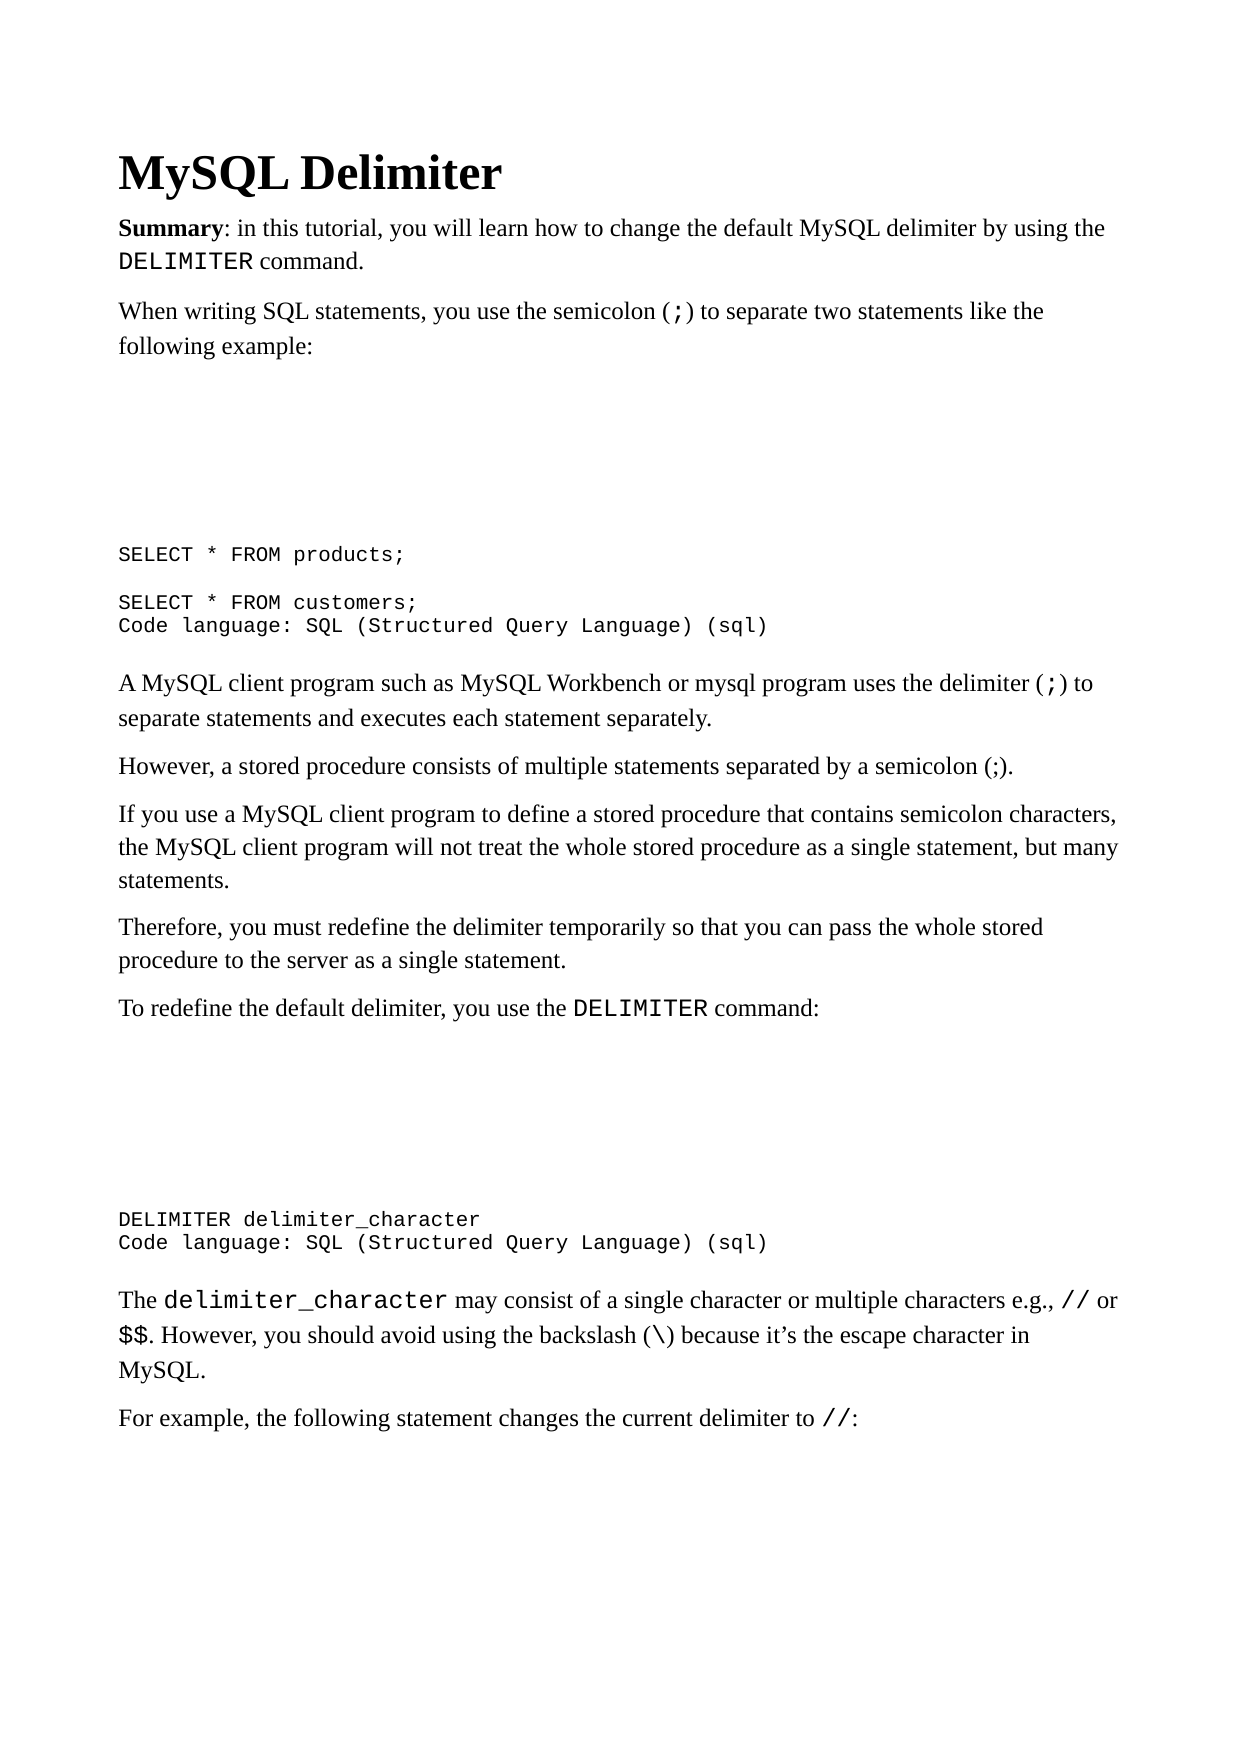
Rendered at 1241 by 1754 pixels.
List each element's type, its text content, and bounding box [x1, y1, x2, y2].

text When writing SQL statements, you use the semicolon (;) to separate two statements like the following example: [118, 296, 1122, 360]
text SELECT * FROM products; [118, 544, 1122, 568]
text To redefine the default delimiter, you use the DELIMITER command: [118, 993, 1122, 1024]
text Summary: in this tutorial, you will learn how to change the default MySQL delimiter by using the DELIMITER command. [118, 213, 1122, 277]
text Code language: SQL (Structured Query Language) (sql) [118, 1232, 1122, 1256]
text DELIMITER delimiter_character [118, 1208, 1122, 1232]
subtitle MySQL Delimiter [118, 143, 1122, 201]
text However, a stored procedure consists of multiple statements separated by a semicolon (;). [118, 751, 1122, 780]
text Code language: SQL (Structured Query Language) (sql) [118, 615, 1122, 639]
text The delimiter_character may consist of a single character or multiple characters e.g., // or $$. However, you should avoid using the backslash (\) because it’s the escape character in MySQL. [118, 1285, 1122, 1384]
text Therefore, you must redefine the delimiter temporarily so that you can pass the whole stored procedure to the server as a single statement. [118, 912, 1122, 974]
text SELECT * FROM customers; [118, 592, 1122, 615]
text For example, the following statement changes the current delimiter to //: [118, 1403, 1122, 1434]
text A MySQL client program such as MySQL Workbench or mysql program uses the delimiter (;) to separate statements and executes each statement separately. [118, 668, 1122, 732]
text If you use a MySQL client program to define a stored procedure that contains semicolon characters, the MySQL client program will not treat the whole stored procedure as a single statement, but many statements. [118, 799, 1122, 893]
